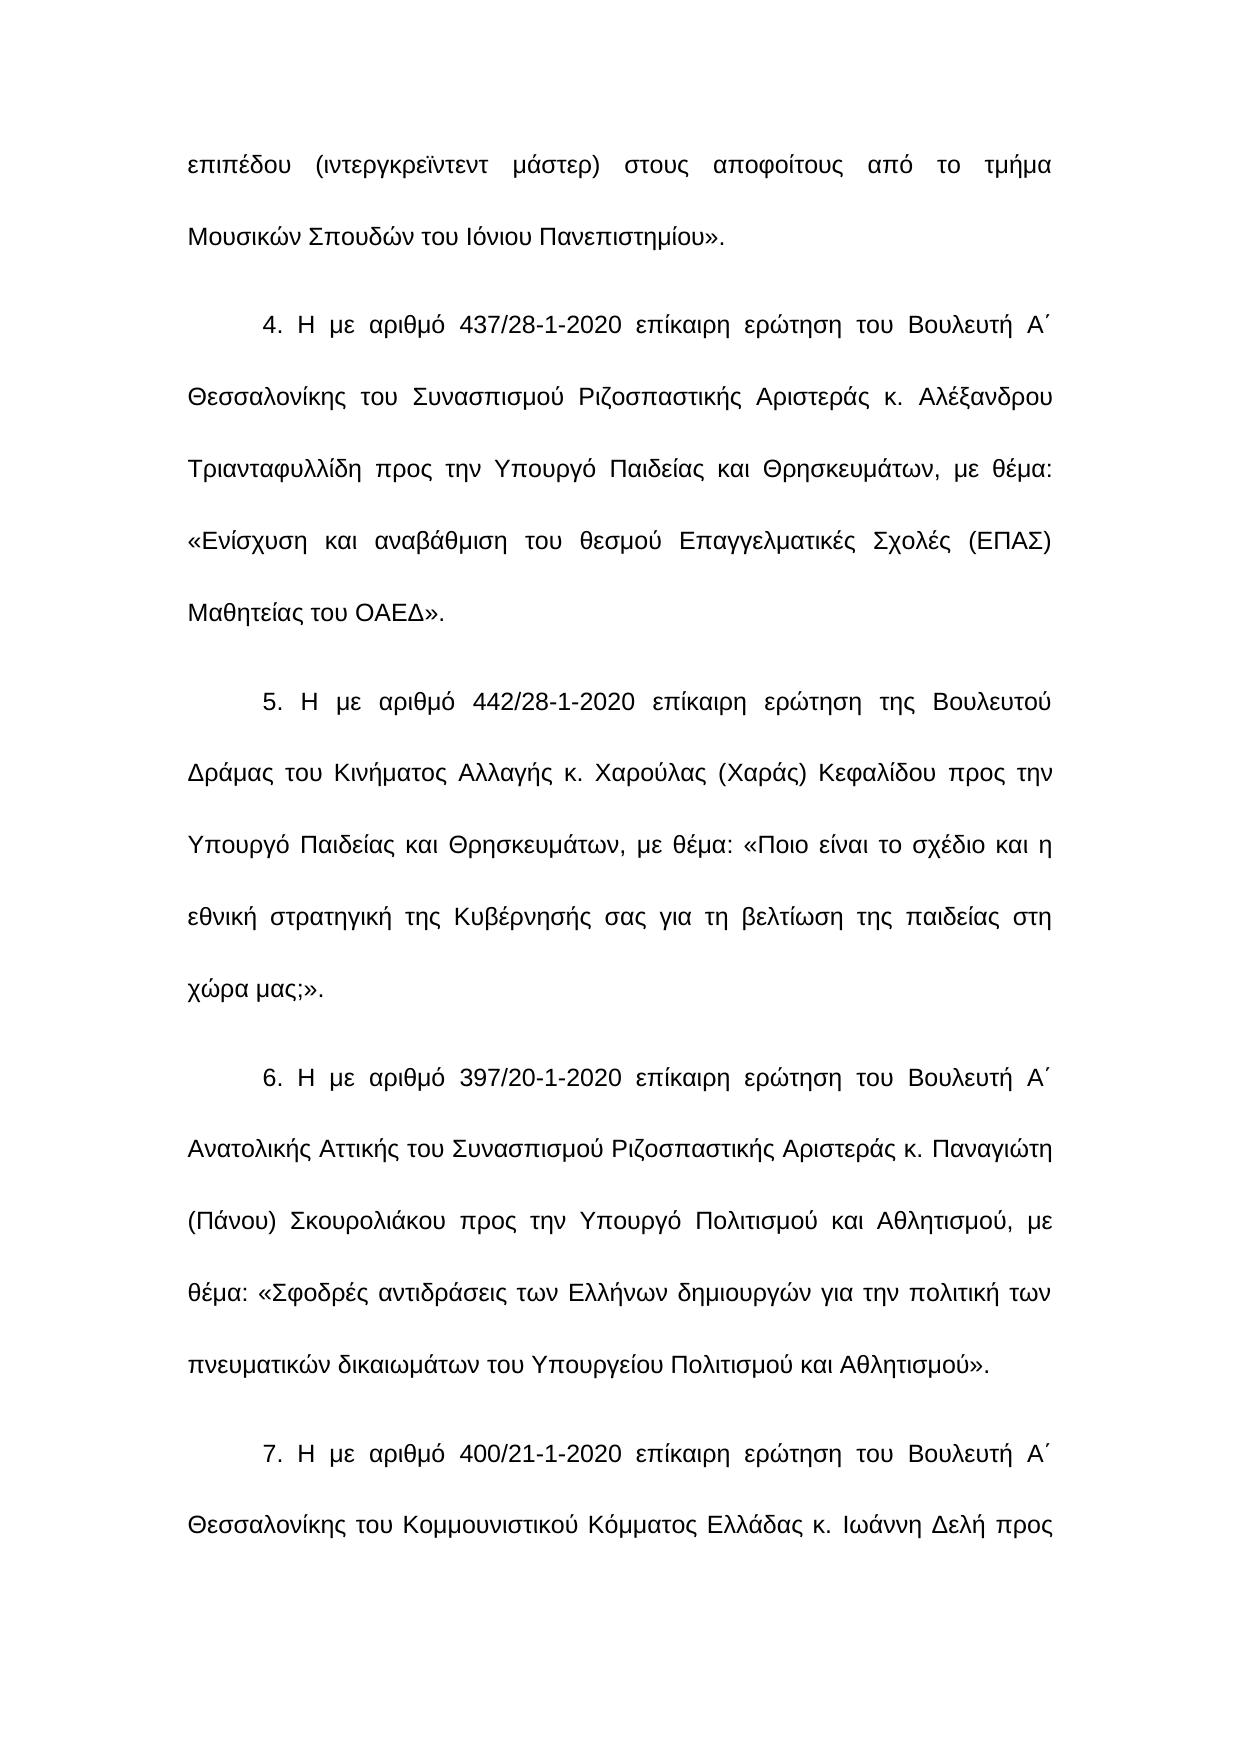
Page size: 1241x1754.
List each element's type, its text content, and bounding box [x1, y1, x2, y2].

text 6. Η με αριθμό 397/20-1-2020 επίκαιρη ερώτηση του Βουλευτή Α΄ Ανατολικής Αττικής του Συνασπισμού Ριζοσπαστικής Αριστεράς κ. Παναγιώτη (Πάνου) Σκουρολιάκου προς την Υπουργό Πολιτισμού και Αθλητισμού, με θέμα: «Σφοδρές αντιδράσεις των Ελλήνων δημιουργών για την πολιτική των πνευματικών δικαιωμάτων του Υπουργείου Πολιτισμού και Αθλητισμού». [187, 1062, 1053, 1379]
text 5. Η με αριθμό 442/28-1-2020 επίκαιρη ερώτηση της Βουλευτού Δράμας του Κινήματος Αλλαγής κ. Χαρούλας (Χαράς) Κεφαλίδου προς την Υπουργό Παιδείας και Θρησκευμάτων, με θέμα: «Ποιο είναι το σχέδιο και η εθνική στρατηγική της Κυβέρνησής σας για τη βελτίωση της παιδείας στη χώρα μας;». [187, 686, 1053, 1003]
text 4. Η με αριθμό 437/28-1-2020 επίκαιρη ερώτηση του Βουλευτή Α΄ Θεσσαλονίκης του Συνασπισμού Ριζοσπαστικής Αριστεράς κ. Αλέξανδρου Τριανταφυλλίδη προς την Υπουργό Παιδείας και Θρησκευμάτων, με θέμα: «Ενίσχυση και αναβάθμιση του θεσμού Επαγγελματικές Σχολές (ΕΠΑΣ) Μαθητείας του ΟΑΕΔ». [187, 310, 1053, 627]
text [187, 150, 1053, 251]
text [187, 1438, 1053, 1539]
